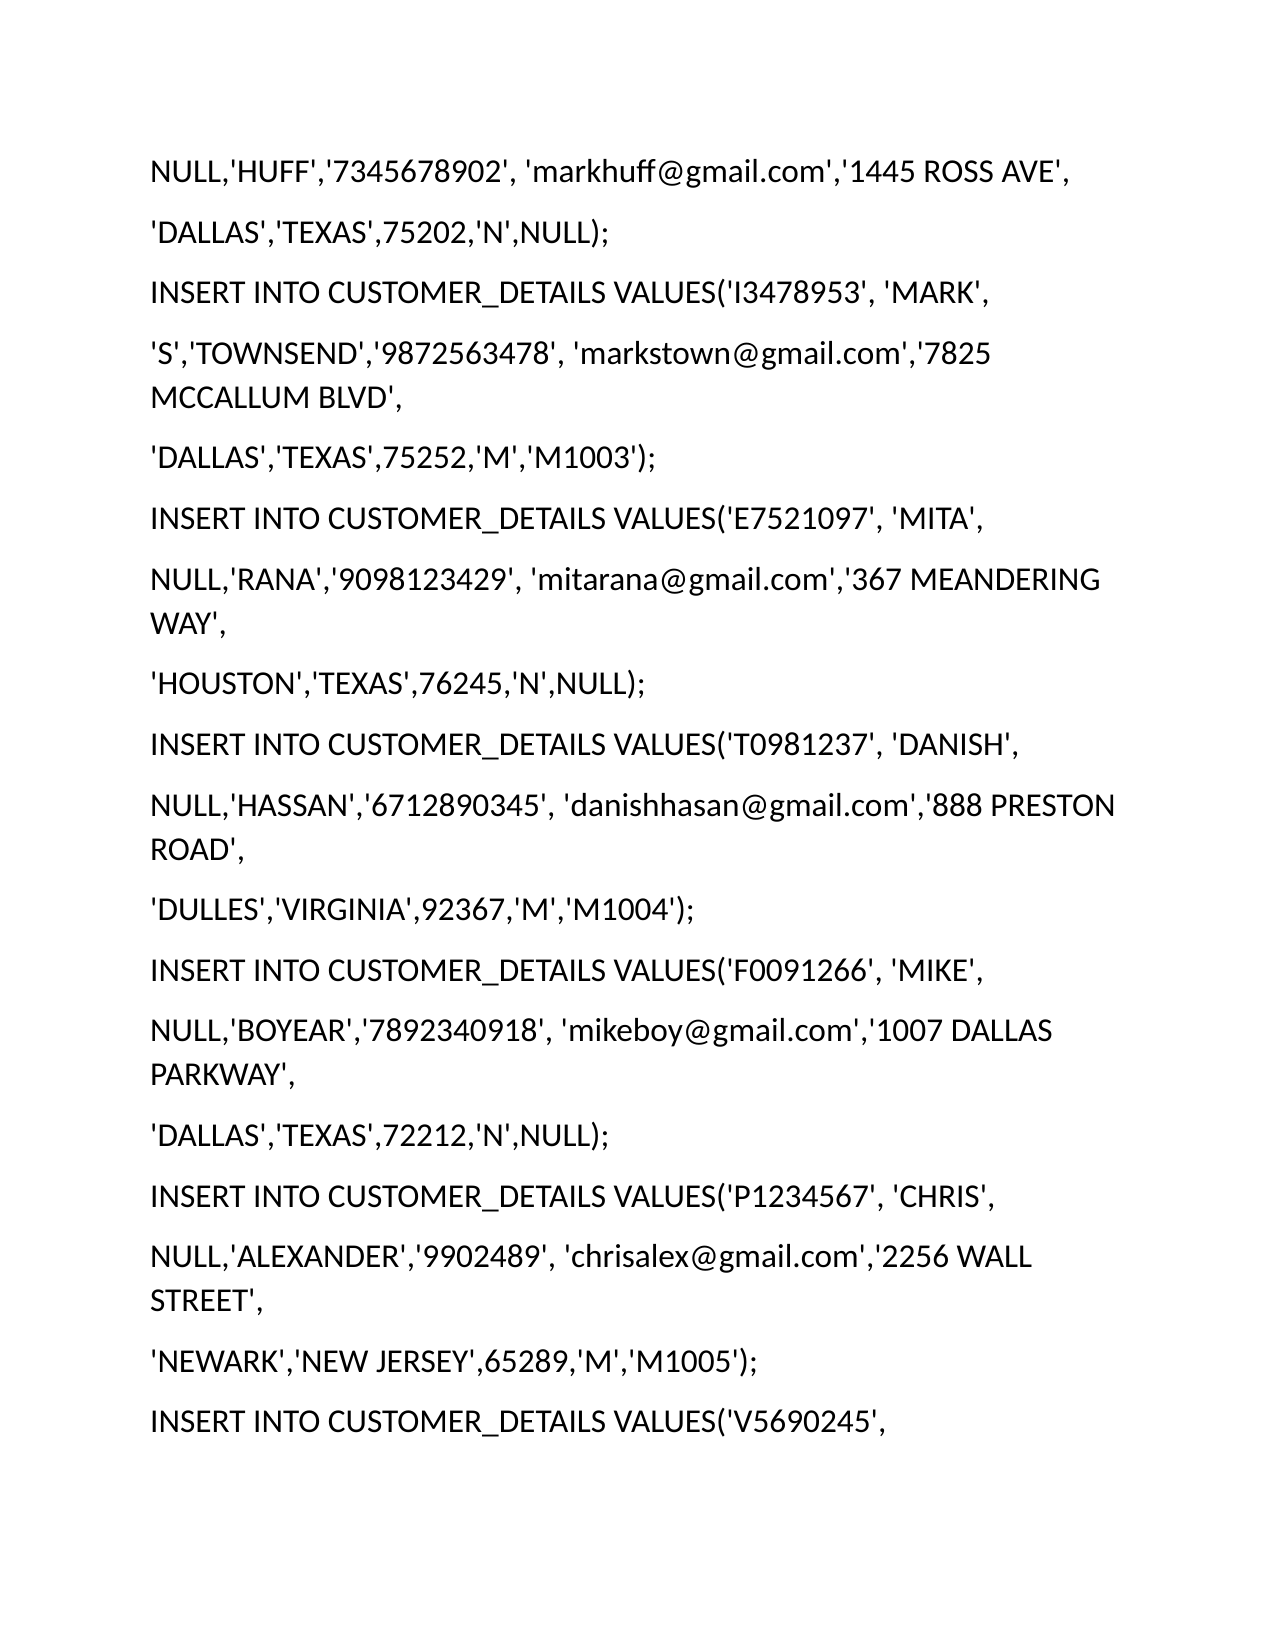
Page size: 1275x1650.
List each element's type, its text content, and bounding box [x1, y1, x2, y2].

text INSERT INTO CUSTOMER_DETAILS VALUES('E7521097', 'MITA', [150, 497, 1125, 538]
text 'NEWARK','NEW JERSEY',65289,'M','M1005'); [150, 1340, 1125, 1381]
text 'DALLAS','TEXAS',72212,'N',NULL); [150, 1114, 1125, 1155]
text INSERT INTO CUSTOMER_DETAILS VALUES('V5690245', [150, 1400, 1125, 1441]
text 'HOUSTON','TEXAS',76245,'N',NULL); [150, 662, 1125, 703]
text INSERT INTO CUSTOMER_DETAILS VALUES('P1234567', 'CHRIS', [150, 1174, 1125, 1215]
text NULL,'ALEXANDER','9902489', 'chrisalex@gmail.com','2256 WALL STREET', [150, 1235, 1125, 1320]
text INSERT INTO CUSTOMER_DETAILS VALUES('I3478953', 'MARK', [150, 271, 1125, 312]
text 'DALLAS','TEXAS',75202,'N',NULL); [150, 211, 1125, 251]
text NULL,'BOYEAR','7892340918', 'mikeboy@gmail.com','1007 DALLAS PARKWAY', [150, 1009, 1125, 1094]
text NULL,'RANA','9098123429', 'mitarana@gmail.com','367 MEANDERING WAY', [150, 558, 1125, 642]
text INSERT INTO CUSTOMER_DETAILS VALUES('F0091266', 'MIKE', [150, 949, 1125, 989]
text 'DALLAS','TEXAS',75252,'M','M1003'); [150, 436, 1125, 477]
text NULL,'HASSAN','6712890345', 'danishhasan@gmail.com','888 PRESTON ROAD', [150, 783, 1125, 868]
text 'DULLES','VIRGINIA',92367,'M','M1004'); [150, 888, 1125, 929]
text INSERT INTO CUSTOMER_DETAILS VALUES('T0981237', 'DANISH', [150, 723, 1125, 764]
text NULL,'HUFF','7345678902', 'markhuff@gmail.com','1445 ROSS AVE', [150, 150, 1125, 191]
text 'S','TOWNSEND','9872563478', 'markstown@gmail.com','7825 MCCALLUM BLVD', [150, 332, 1125, 417]
